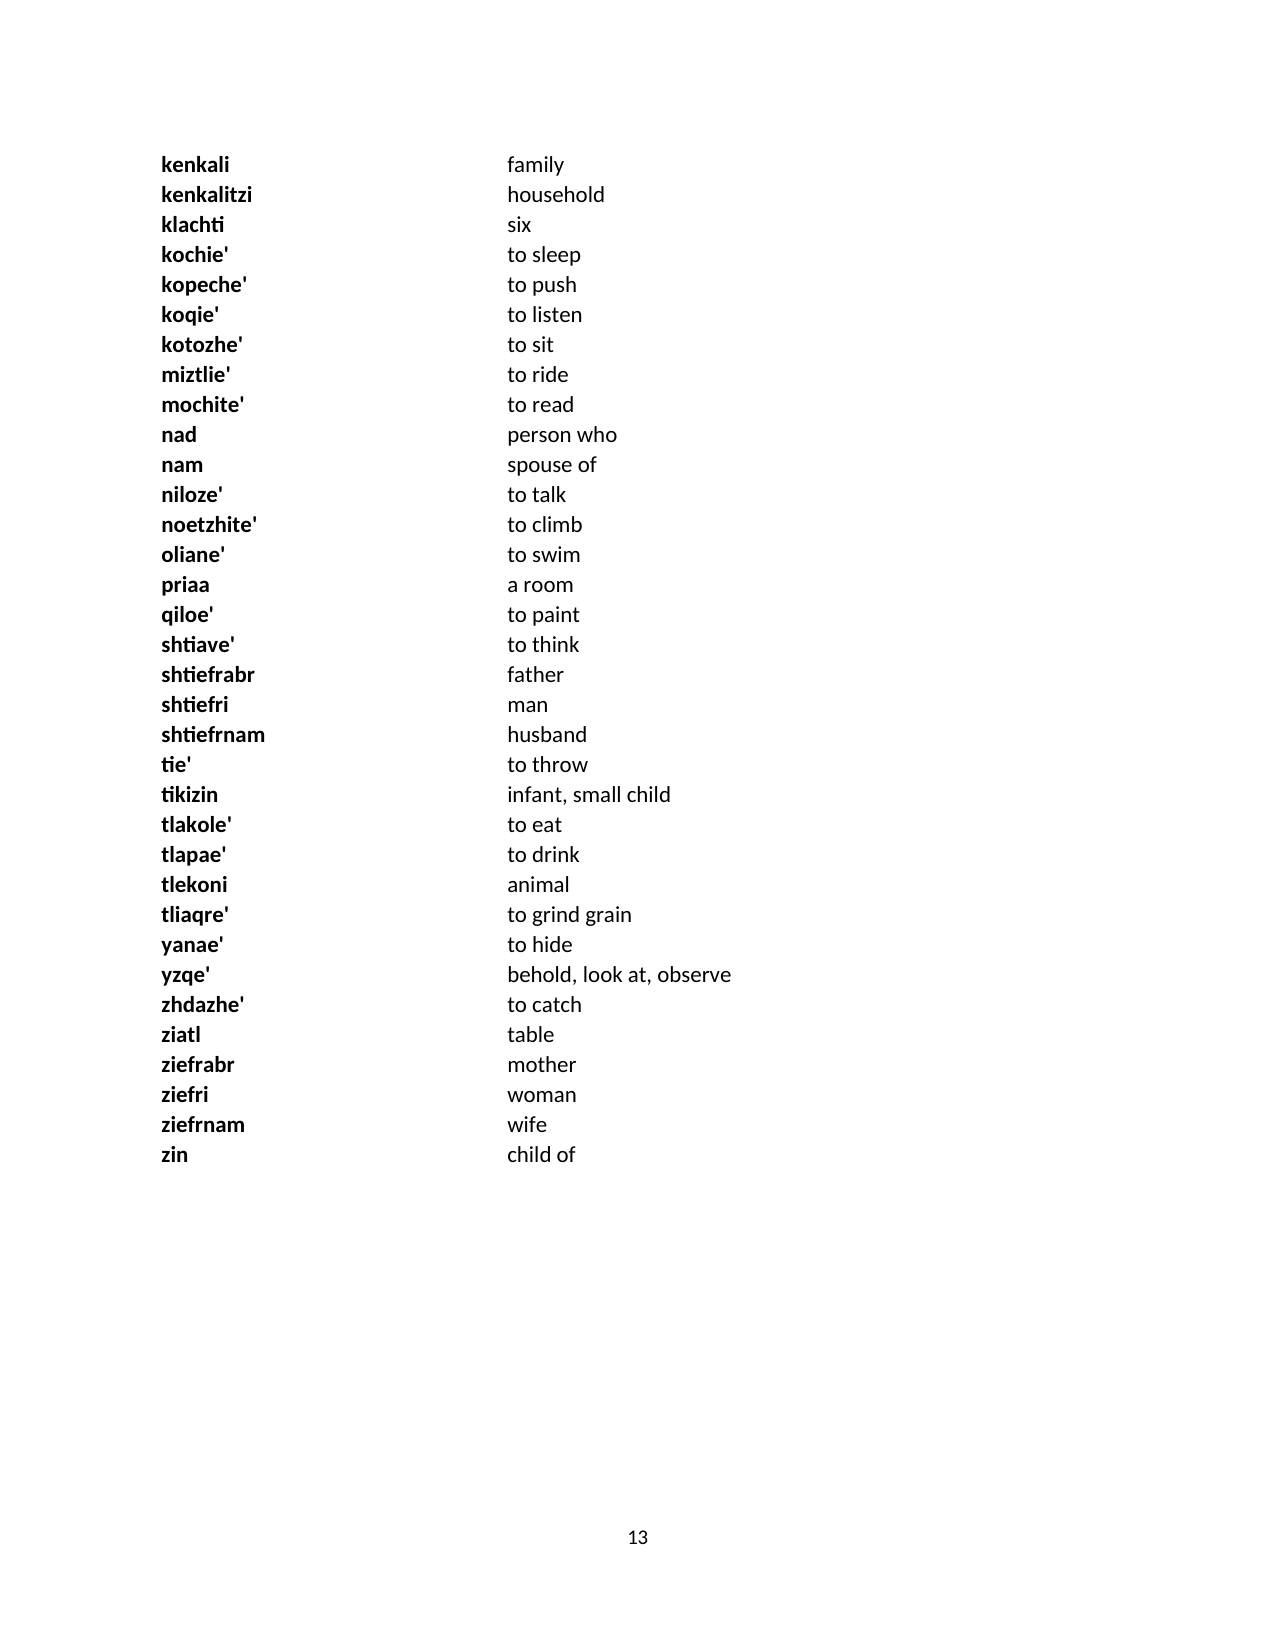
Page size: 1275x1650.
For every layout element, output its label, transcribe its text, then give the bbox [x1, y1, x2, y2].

table_cell to climb [496, 510, 853, 540]
table_cell kochie' [150, 240, 496, 270]
table_cell to catch [496, 990, 853, 1020]
table_cell to drink [496, 840, 853, 870]
table_cell zhdazhe' [150, 990, 496, 1020]
table_cell nad [150, 420, 496, 450]
table_cell spouse of [496, 450, 853, 480]
table_cell table [496, 1020, 853, 1050]
table_cell yzqe' [150, 960, 496, 990]
table_cell wife [496, 1110, 853, 1140]
table_cell ziatl [150, 1020, 496, 1050]
table_cell to swim [496, 540, 853, 570]
table_cell family [496, 150, 853, 180]
table_cell to eat [496, 810, 853, 840]
table_cell woman [496, 1080, 853, 1110]
table_cell tlapae' [150, 840, 496, 870]
table_cell mochite' [150, 390, 496, 420]
table_cell shtiefri [150, 690, 496, 720]
table_cell miztlie' [150, 360, 496, 390]
table_cell to sit [496, 330, 853, 360]
table_cell oliane' [150, 540, 496, 570]
table_cell child of [496, 1140, 853, 1170]
table_cell shtiefrnam [150, 720, 496, 750]
table_cell tikizin [150, 780, 496, 810]
table_cell klachti [150, 210, 496, 240]
table_cell to grind grain [496, 900, 853, 930]
table_cell shtiefrabr [150, 660, 496, 690]
table_cell mother [496, 1050, 853, 1080]
table_cell to throw [496, 750, 853, 780]
table_cell qiloe' [150, 600, 496, 630]
table_cell father [496, 660, 853, 690]
table_cell ziefrabr [150, 1050, 496, 1080]
table_cell person who [496, 420, 853, 450]
table_cell kotozhe' [150, 330, 496, 360]
table_cell kenkali [150, 150, 496, 180]
table_cell household [496, 180, 853, 210]
table_cell to read [496, 390, 853, 420]
table_cell to think [496, 630, 853, 660]
table_cell to hide [496, 930, 853, 960]
table_cell niloze' [150, 480, 496, 510]
table_cell kopeche' [150, 270, 496, 300]
table_cell priaa [150, 570, 496, 600]
table_cell tlakole' [150, 810, 496, 840]
table_cell a room [496, 570, 853, 600]
table_cell yanae' [150, 930, 496, 960]
table_cell koqie' [150, 300, 496, 330]
table_cell nam [150, 450, 496, 480]
table_cell to ride [496, 360, 853, 390]
table_cell tliaqre' [150, 900, 496, 930]
table_cell tie' [150, 750, 496, 780]
table_cell to talk [496, 480, 853, 510]
table_cell six [496, 210, 853, 240]
table_cell behold, look at, observe [496, 960, 853, 990]
table_cell infant, small child [496, 780, 853, 810]
table_cell tlekoni [150, 870, 496, 900]
table_cell noetzhite' [150, 510, 496, 540]
table_cell kenkalitzi [150, 180, 496, 210]
table_cell shtiave' [150, 630, 496, 660]
table_cell to listen [496, 300, 853, 330]
table_cell man [496, 690, 853, 720]
table_cell husband [496, 720, 853, 750]
table_cell ziefrnam [150, 1110, 496, 1140]
table_cell animal [496, 870, 853, 900]
table_cell to paint [496, 600, 853, 630]
table_cell to push [496, 270, 853, 300]
table_cell zin [150, 1140, 496, 1170]
table_cell ziefri [150, 1080, 496, 1110]
table_cell to sleep [496, 240, 853, 270]
